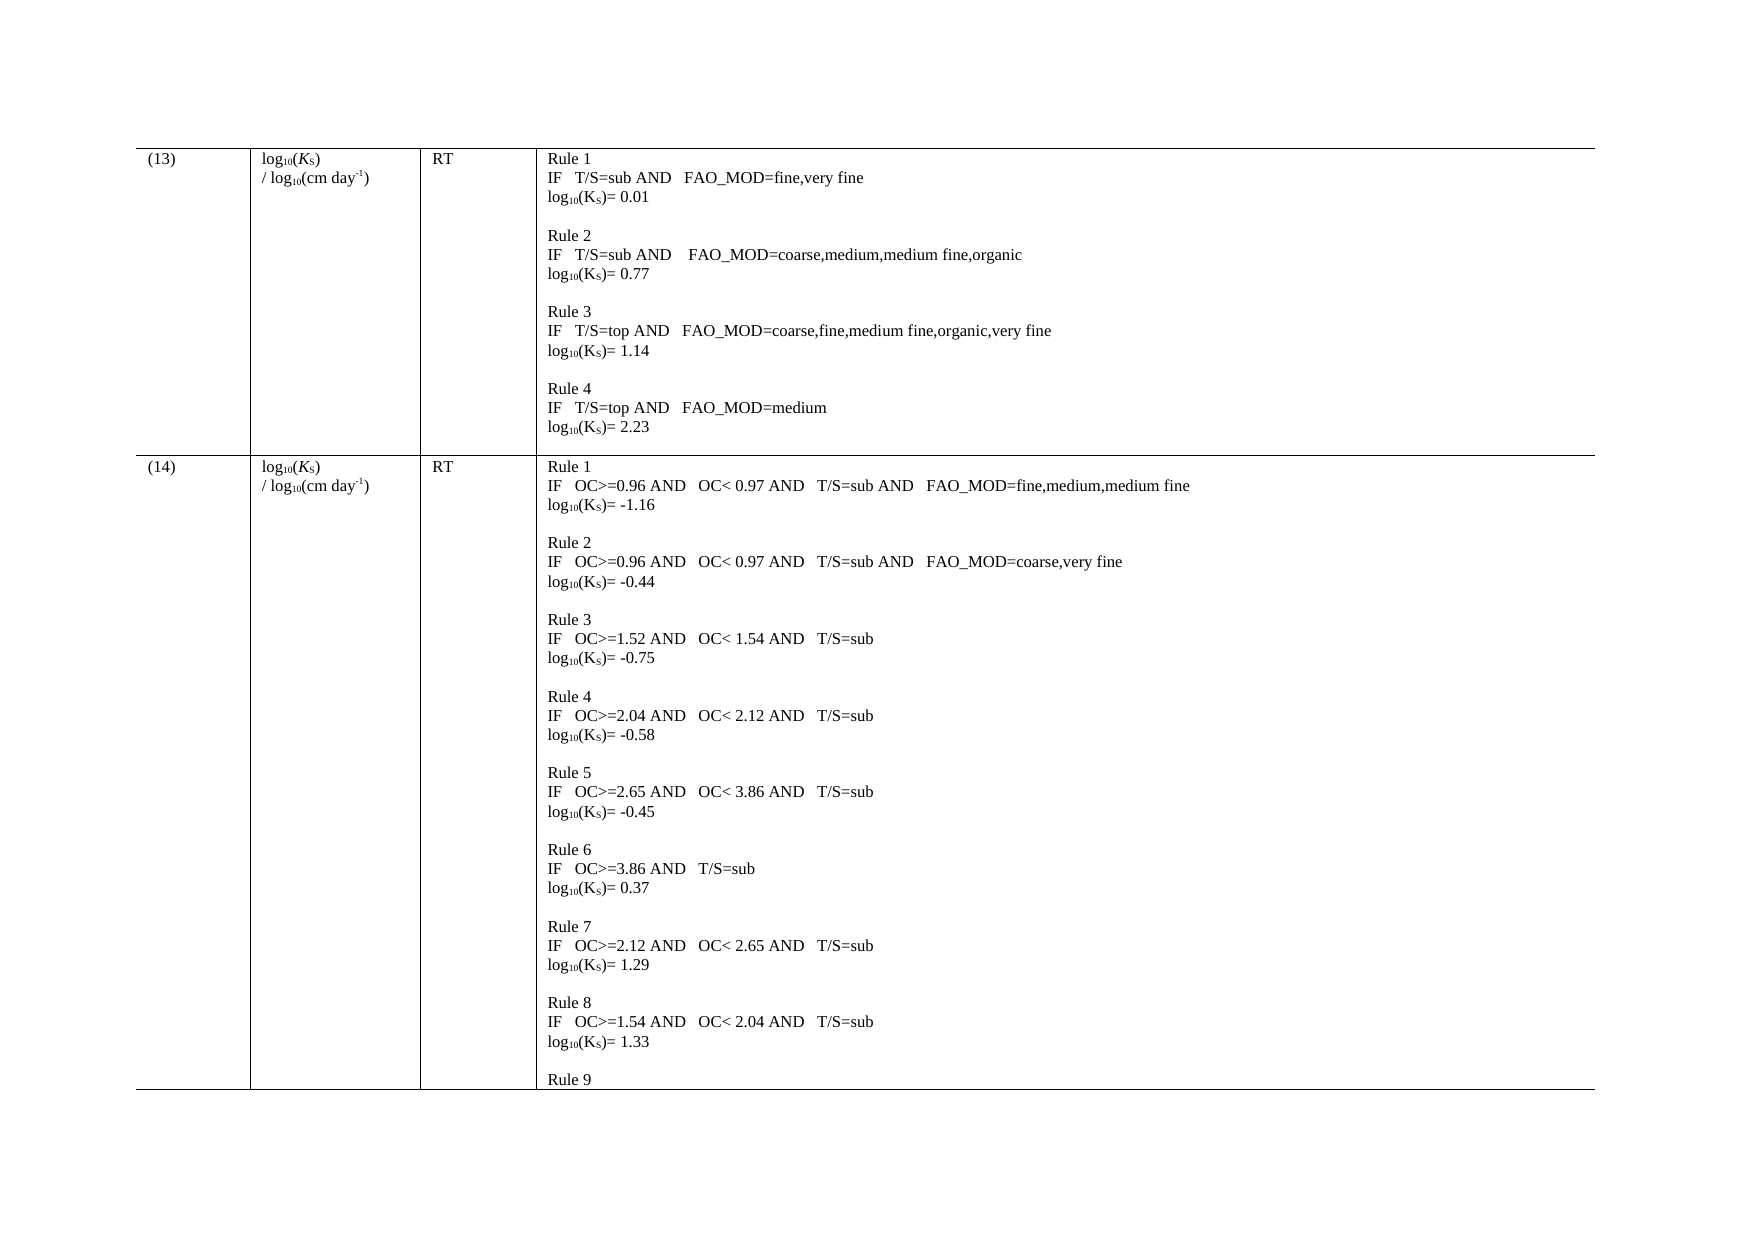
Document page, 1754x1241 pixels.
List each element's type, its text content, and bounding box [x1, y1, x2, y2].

table_cell RT [421, 149, 536, 455]
table_cell (13) [136, 149, 250, 455]
table_cell Rule 1 IF T/S=sub AND FAO_MOD=fine,very fine log10(KS)= 0.01 Rule 2 IF T/S=sub AND FAO_MOD=coarse,medium,medium fine,organic log10(KS)= 0.77 Rule 3 IF T/S=top AND FAO_MOD=coarse,fine,medium fine,organic,very fine log10(KS)= 1.14 Rule 4 IF T/S=top AND FAO_MOD=medium log10(KS)= 2.23 [537, 149, 1595, 455]
table_cell log10(KS) / log10(cm day-1) [251, 149, 420, 455]
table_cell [251, 456, 420, 1089]
table_cell (14) [136, 456, 250, 1089]
table_cell RT [421, 456, 536, 1089]
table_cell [537, 456, 1595, 1089]
